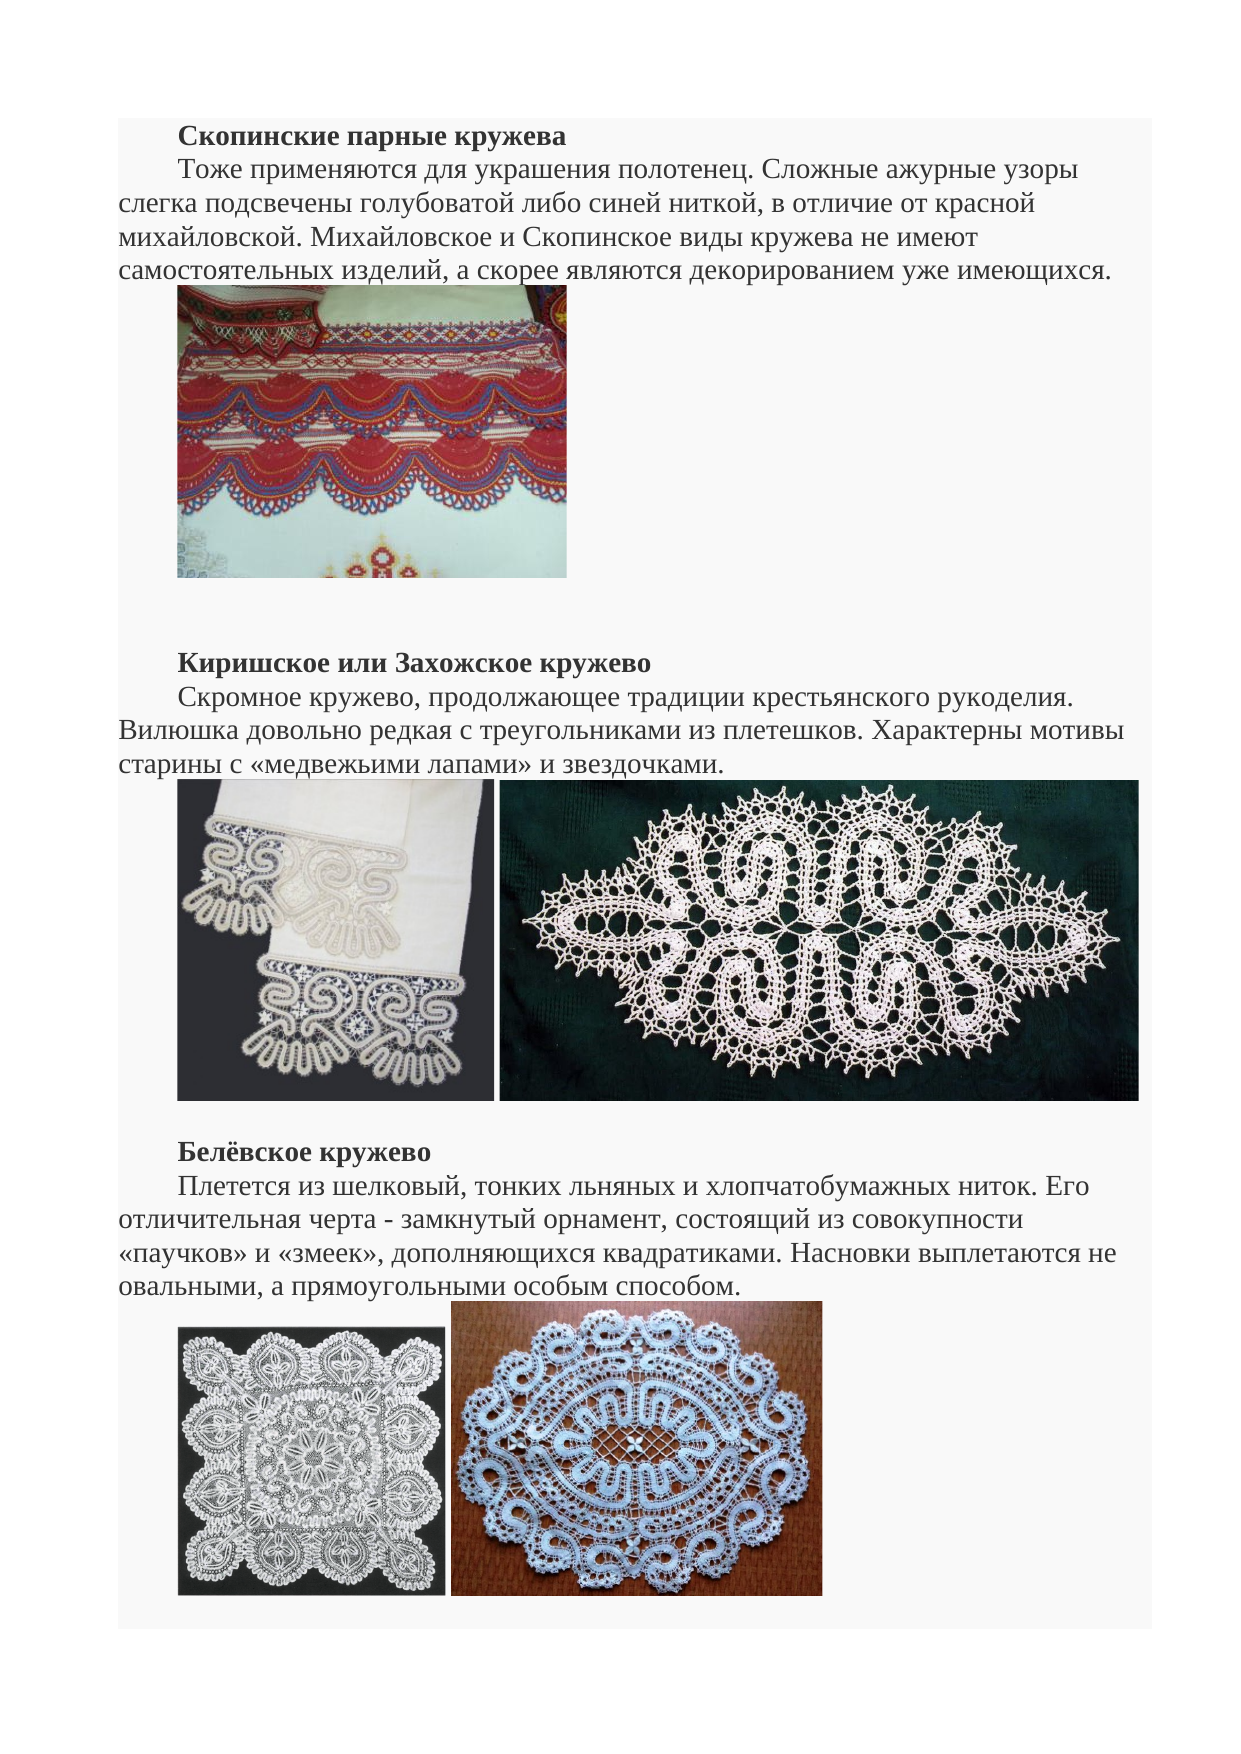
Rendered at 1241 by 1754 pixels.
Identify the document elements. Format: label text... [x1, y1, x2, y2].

text Киришское или Захожское кружево [118, 645, 1152, 679]
text Плетется из шелковый, тонких льняных и хлопчатобумажных ниток. Его отличительная черта - замкнутый орнамент, состоящий из совокупности «паучков» и «змеек», дополняющихся квадратиками. Насновки выплетаются не овальными, а прямоугольными особым способом. [118, 1168, 1152, 1302]
text Белёвское кружево [118, 1134, 1152, 1168]
picture [177, 1326, 446, 1596]
picture [451, 1301, 823, 1596]
text Скопинские парные кружева [118, 118, 1152, 152]
text Тоже применяются для украшения полотенец. Сложные ажурные узоры слегка подсвечены голубоватой либо синей ниткой, в отличие от красной михайловской. Михайловское и Скопинское виды кружева не имеют самостоятельных изделий, а скорее являются декорированием уже имеющихся. [118, 152, 1152, 286]
picture [499, 780, 1139, 1101]
text Скромное кружево, продолжающее традиции крестьянского рукоделия. Вилюшка довольно редкая с треугольниками из плетешков. Характерны мотивы старины с «медвежьими лапами» и звездочками. [118, 679, 1152, 779]
picture [177, 285, 567, 578]
picture [177, 779, 495, 1101]
